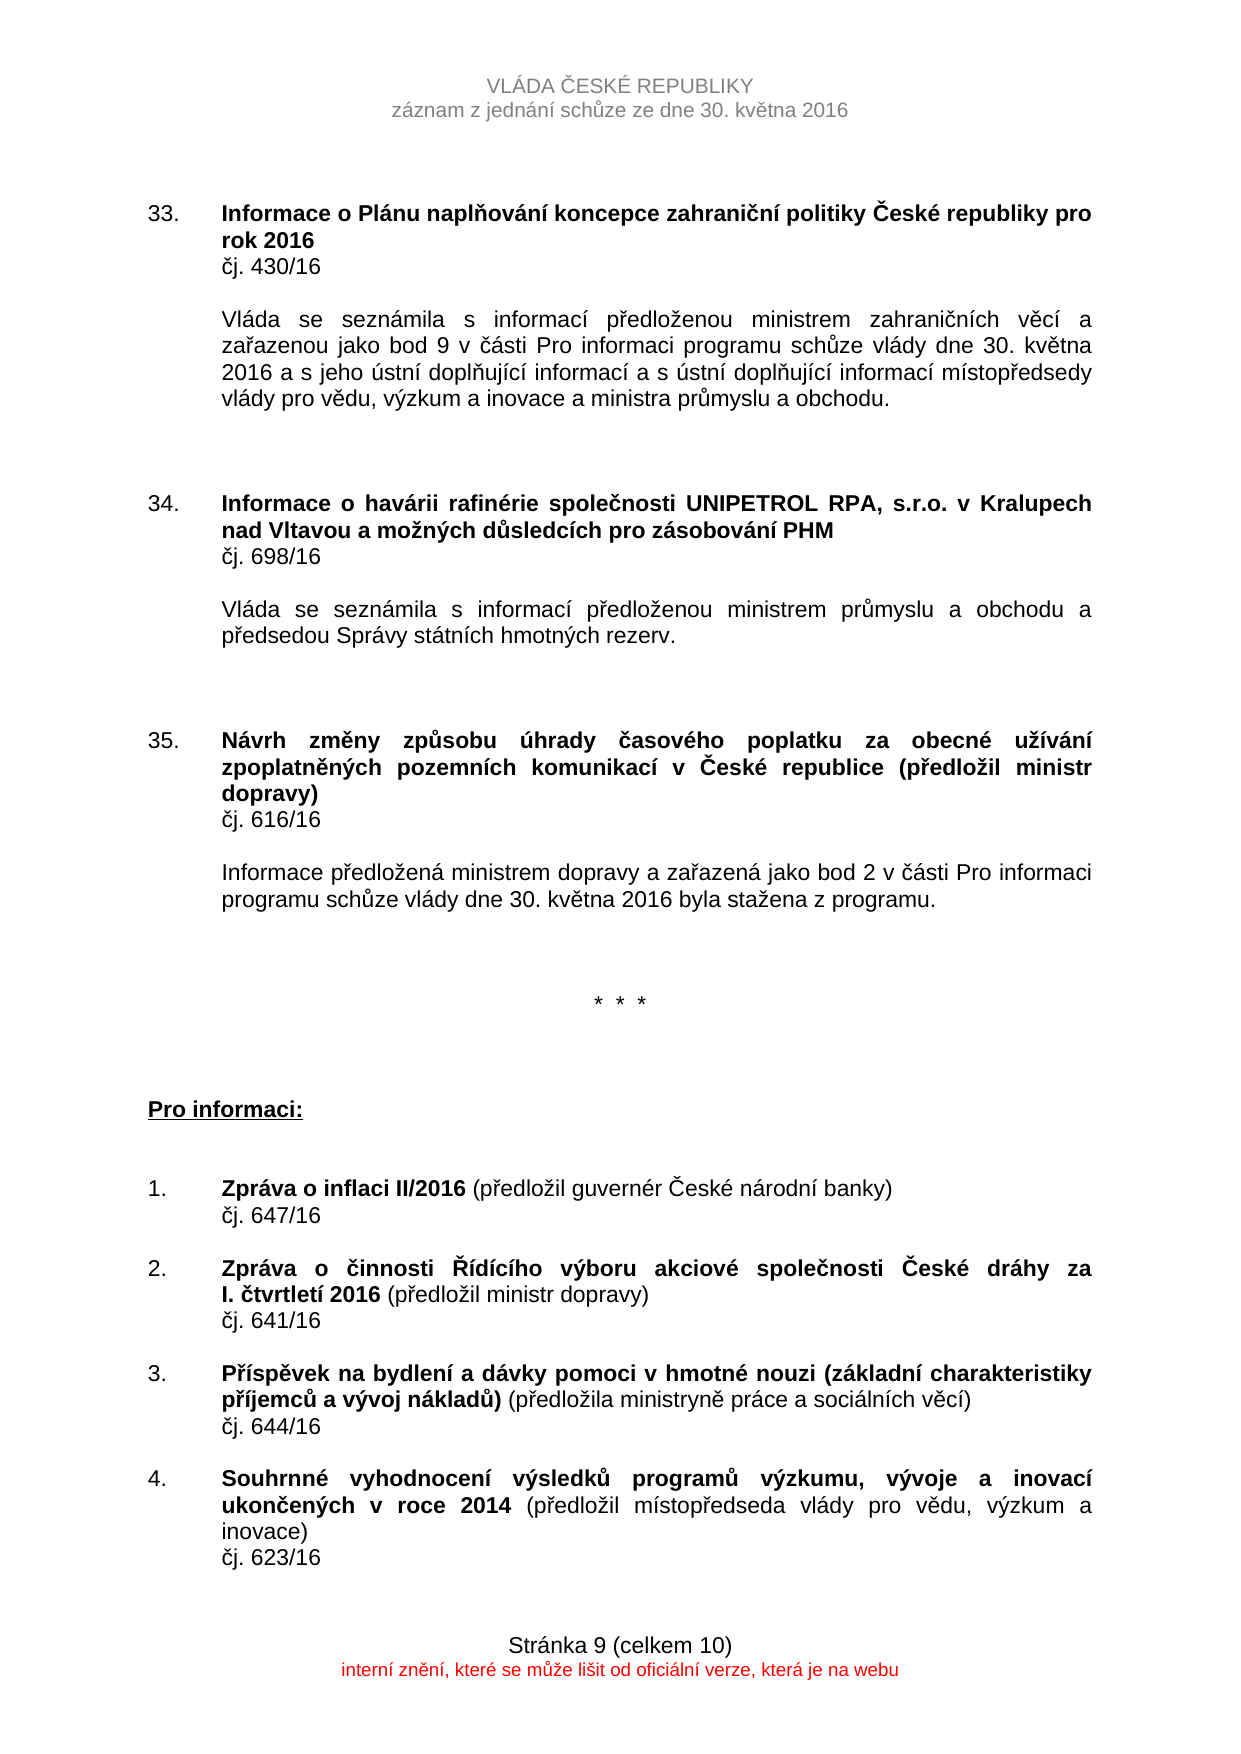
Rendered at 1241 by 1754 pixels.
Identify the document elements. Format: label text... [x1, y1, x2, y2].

text 1. Zpráva o inflaci II/2016 (předložil guvernér České národní banky) [148, 1175, 1093, 1202]
text čj. 641/16 [148, 1307, 1093, 1333]
text čj. 623/16 [148, 1544, 1093, 1571]
text Informace předložená ministrem dopravy a zařazená jako bod 2 v části Pro informaci programu schůze vlády dne 30. května 2016 byla stažena z programu. [148, 859, 1093, 912]
text 4. Souhrnné vyhodnocení výsledků programů výzkumu, vývoje a inovací ukončených v roce 2014 (předložil místopředseda vlády pro vědu, výzkum a inovace) [148, 1465, 1093, 1544]
text Vláda se seznámila s informací předloženou ministrem zahraničních věcí a zařazenou jako bod 9 v části Pro informaci programu schůze vlády dne 30. května 2016 a s jeho ústní doplňující informací a s ústní doplňující informací místopředsedy vlády pro vědu, výzkum a inovace a ministra průmyslu a obchodu. [148, 306, 1093, 411]
text čj. 430/16 [148, 253, 1093, 279]
text čj. 644/16 [148, 1413, 1093, 1439]
text čj. 647/16 [148, 1202, 1093, 1228]
text 2. Zpráva o činnosti Řídícího výboru akciové společnosti České dráhy za I. čtvrtletí 2016 (předložil ministr dopravy) [148, 1254, 1093, 1307]
text 3. Příspěvek na bydlení a dávky pomoci v hmotné nouzi (základní charakteristiky příjemců a vývoj nákladů) (předložila ministryně práce a sociálních věcí) [148, 1360, 1093, 1413]
text Pro informaci: [148, 1096, 1093, 1123]
text 33. Informace o Plánu naplňování koncepce zahraniční politiky České republiky pro rok 2016 [148, 200, 1093, 253]
text 34. Informace o havárii rafinérie společnosti UNIPETROL RPA, s.r.o. v Kralupech nad Vltavou a možných důsledcích pro zásobování PHM [148, 490, 1093, 543]
text Vláda se seznámila s informací předloženou ministrem průmyslu a obchodu a předsedou Správy státních hmotných rezerv. [148, 596, 1093, 648]
text 35. Návrh změny způsobu úhrady časového poplatku za obecné užívání zpoplatněných pozemních komunikací v České republice (předložil ministr dopravy) [148, 727, 1093, 806]
text * * * [148, 991, 1093, 1017]
text čj. 698/16 [148, 543, 1093, 569]
text čj. 616/16 [148, 806, 1093, 833]
